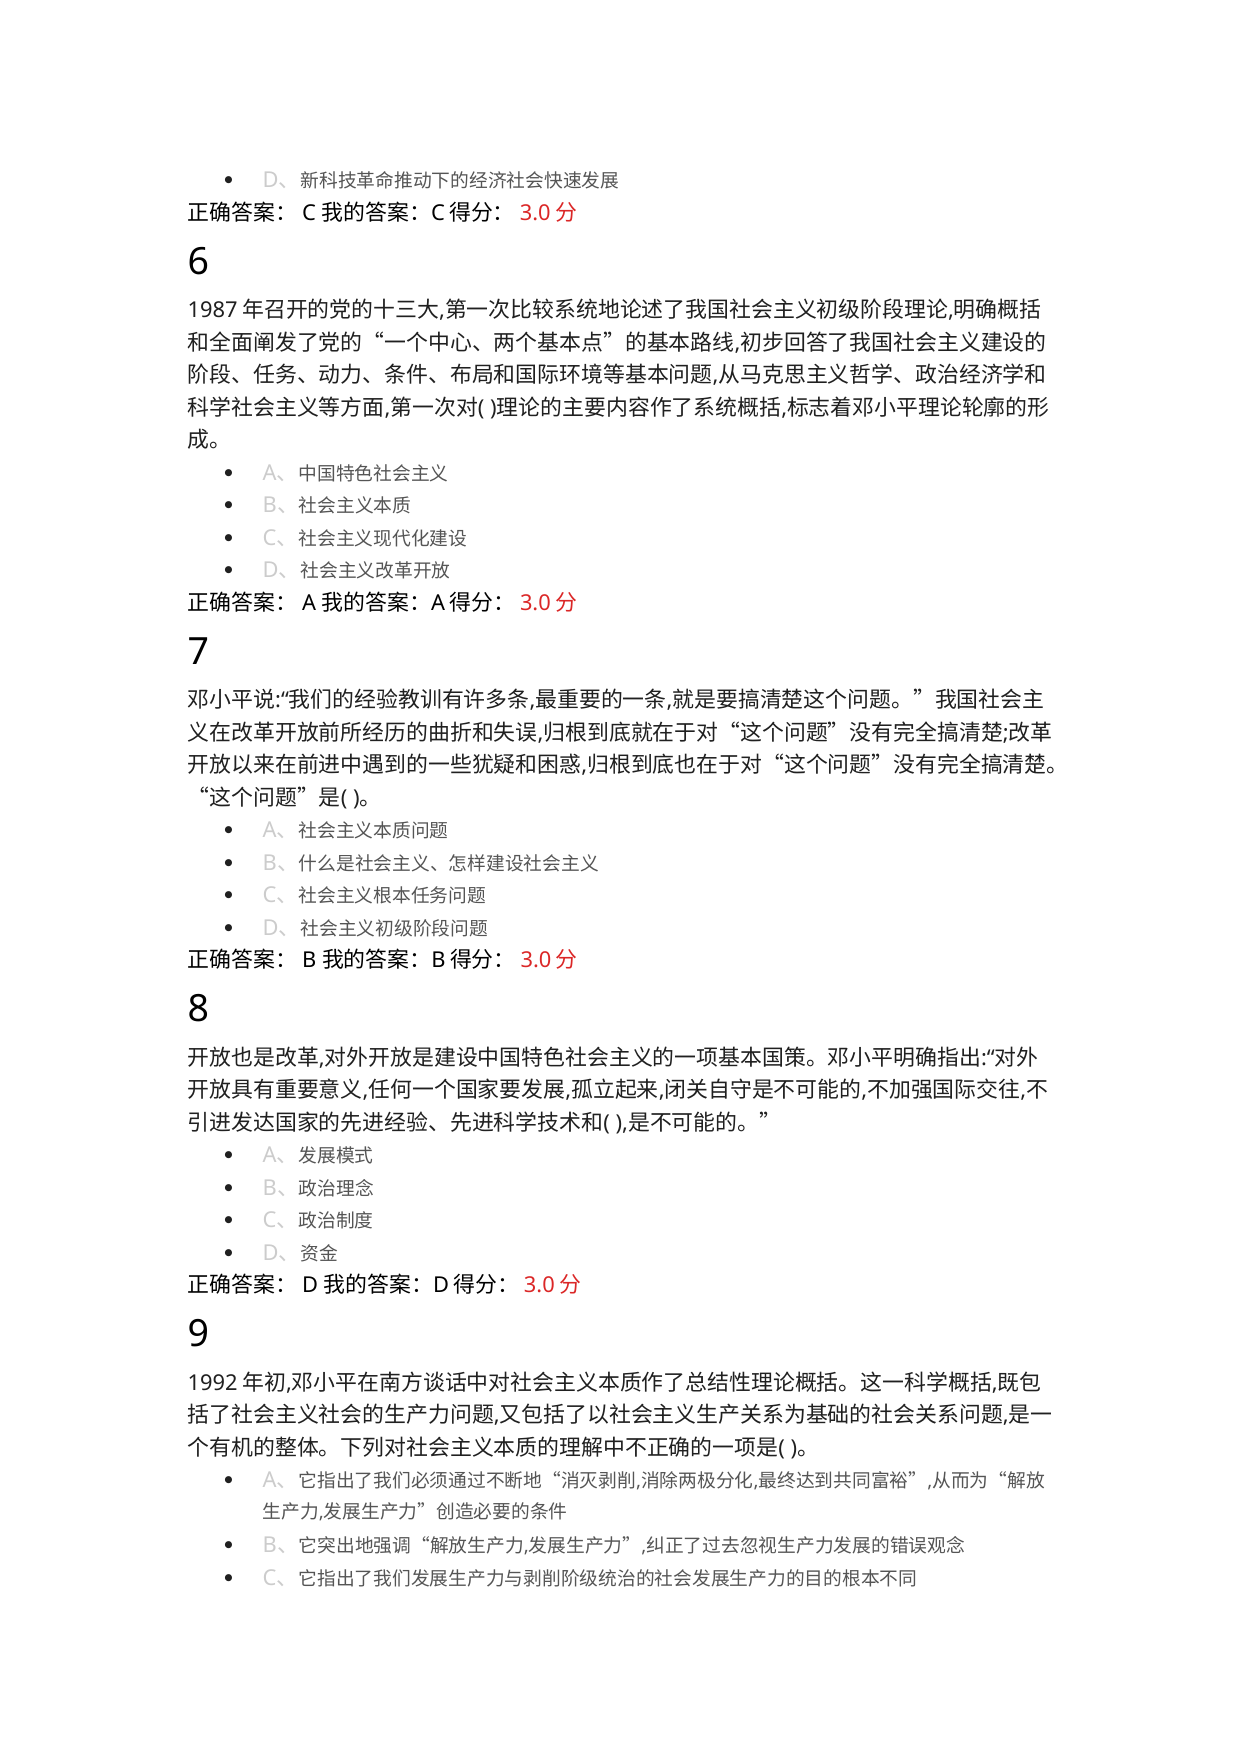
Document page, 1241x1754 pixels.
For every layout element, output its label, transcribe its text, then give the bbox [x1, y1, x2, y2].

text 正确答案： C 我的答案：C得分： 3.0分 [187, 194, 1053, 227]
text 开放也是改革,对外开放是建设中国特色社会主义的一项基本国策。邓小平明确指出:“对外开放具有重要意义,任何一个国家要发展,孤立起来,闭关自守是不可能的,不加强国际交往,不引进发达国家的先进经验、先进科学技术和( ),是不可能的。” [187, 1039, 1053, 1137]
list B、政治理念 [225, 1169, 1053, 1202]
list B、它突出地强调“解放生产力,发展生产力”,纠正了过去忽视生产力发展的错误观念 [225, 1527, 1053, 1559]
text 7 [187, 617, 1053, 682]
text 邓小平说:“我们的经验教训有许多条,最重要的一条,就是要搞清楚这个问题。”我国社会主义在改革开放前所经历的曲折和失误,归根到底就在于对“这个问题”没有完全搞清楚;改革开放以来在前进中遇到的一些犹疑和困惑,归根到底也在于对“这个问题”没有完全搞清楚。“这个问题”是( )。 [187, 682, 1053, 812]
list D、社会主义初级阶段问题 [225, 909, 1053, 942]
text 9 [187, 1299, 1053, 1364]
list D、新科技革命推动下的经济社会快速发展 [225, 162, 1053, 194]
list A、中国特色社会主义 [225, 454, 1053, 487]
list D、资金 [225, 1234, 1053, 1267]
list A、发展模式 [225, 1137, 1053, 1169]
text 1992年初,邓小平在南方谈话中对社会主义本质作了总结性理论概括。这一科学概括,既包括了社会主义社会的生产力问题,又包括了以社会主义生产关系为基础的社会关系问题,是一个有机的整体。下列对社会主义本质的理解中不正确的一项是( )。 [187, 1364, 1053, 1462]
text 正确答案： A 我的答案：A得分： 3.0分 [187, 584, 1053, 617]
list C、政治制度 [225, 1202, 1053, 1234]
list A、社会主义本质问题 [225, 812, 1053, 844]
text 6 [187, 227, 1053, 292]
text 正确答案： B 我的答案：B得分： 3.0分 [187, 942, 1053, 974]
list B、什么是社会主义、怎样建设社会主义 [225, 844, 1053, 877]
list A、它指出了我们必须通过不断地“消灭剥削,消除两极分化,最终达到共同富裕”,从而为“解放生产力,发展生产力”创造必要的条件 [225, 1462, 1053, 1527]
text 1987年召开的党的十三大,第一次比较系统地论述了我国社会主义初级阶段理论,明确概括和全面阐发了党的“一个中心、两个基本点”的基本路线,初步回答了我国社会主义建设的阶段、任务、动力、条件、布局和国际环境等基本问题,从马克思主义哲学、政治经济学和科学社会主义等方面,第一次对( )理论的主要内容作了系统概括,标志着邓小平理论轮廓的形成。 [187, 292, 1053, 454]
list D、社会主义改革开放 [225, 552, 1053, 584]
list C、社会主义根本任务问题 [225, 877, 1053, 909]
text 8 [187, 974, 1053, 1039]
list C、社会主义现代化建设 [225, 519, 1053, 552]
list B、社会主义本质 [225, 487, 1053, 519]
list C、它指出了我们发展生产力与剥削阶级统治的社会发展生产力的目的根本不同 [225, 1559, 1053, 1592]
text 正确答案： D 我的答案：D得分： 3.0分 [187, 1267, 1053, 1299]
